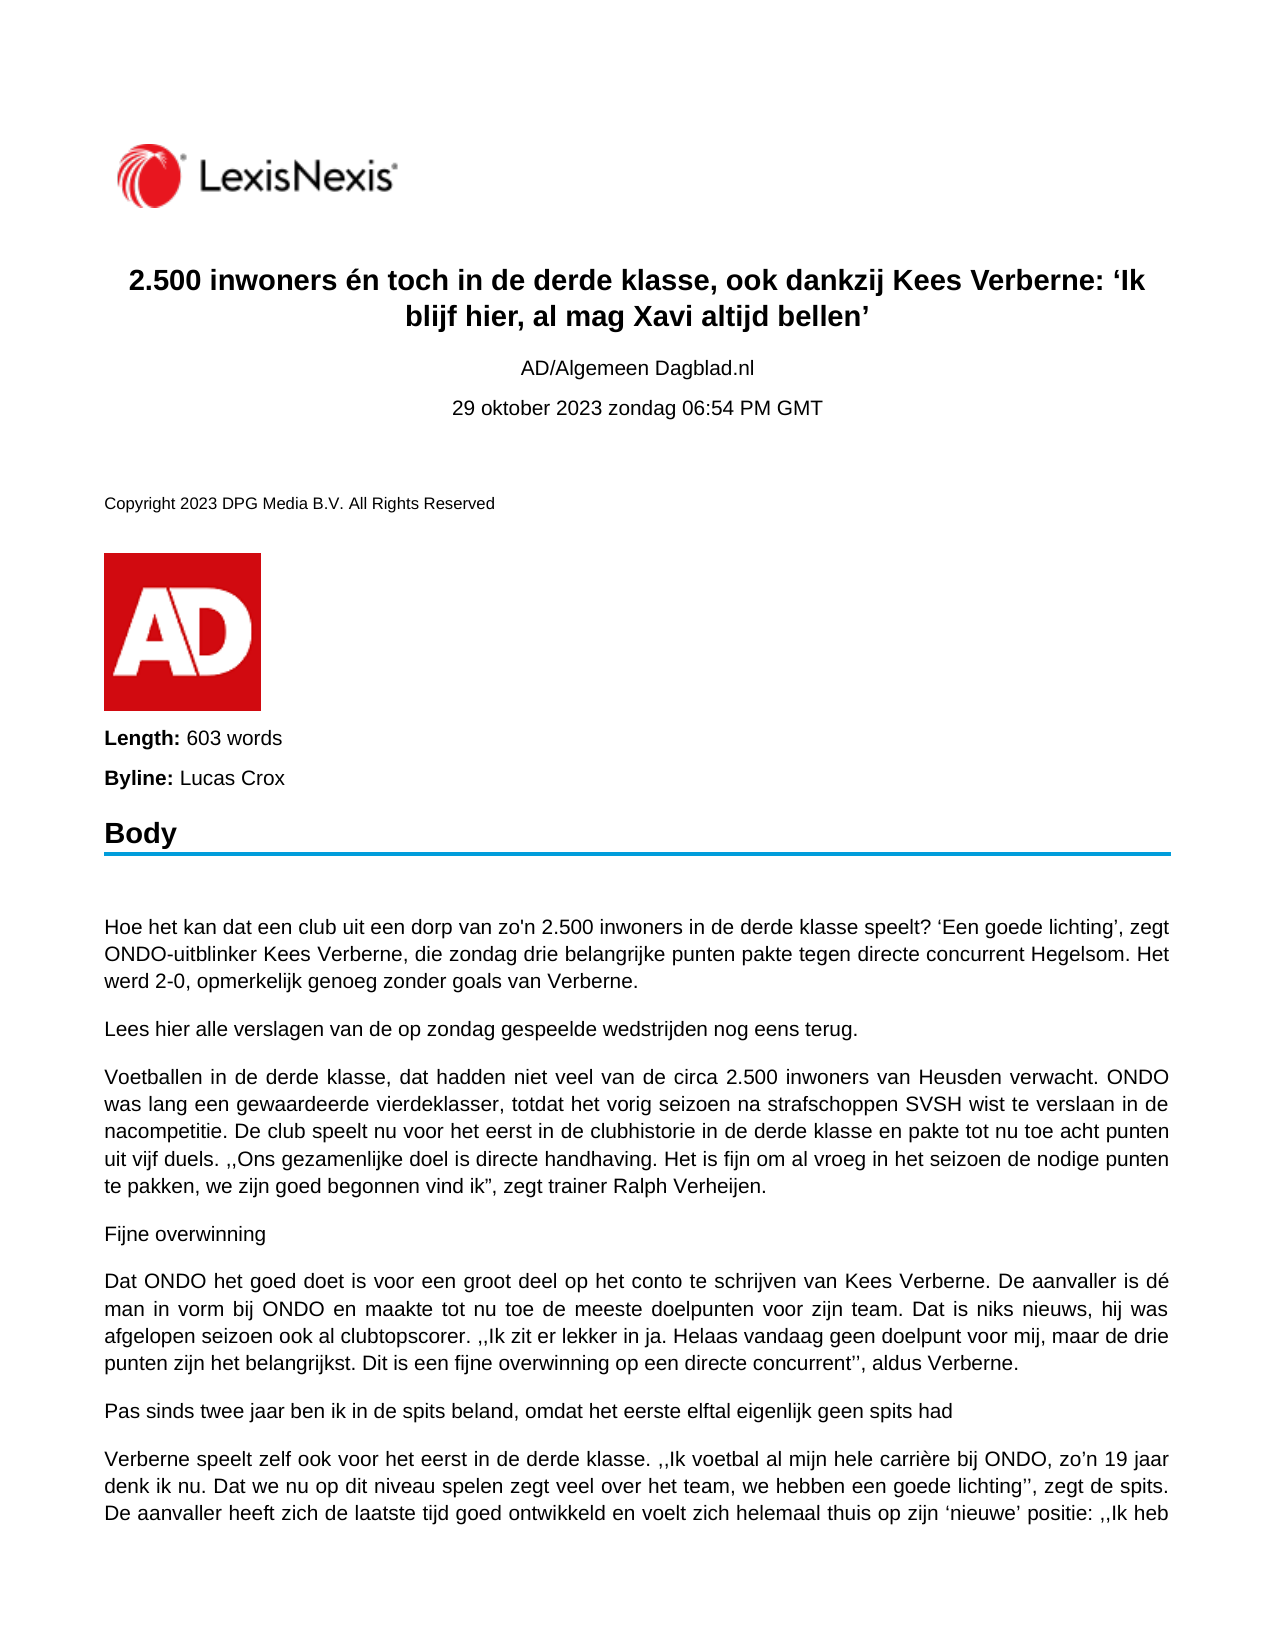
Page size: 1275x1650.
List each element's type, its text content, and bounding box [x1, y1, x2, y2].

text Hoe het kan dat een club uit een dorp van zo'n 2.500 inwoners in de derde klasse speelt? ‘Een goede lichting’, zegt ONDO-uitblinker Kees Verberne, die zondag drie belangrijke punten pakte tegen directe concurrent Hegelsom. Het werd 2-0, opmerkelijk genoeg zonder goals van Verberne. [104, 912, 1171, 993]
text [104, 1443, 1171, 1524]
text Voetballen in de derde klasse, dat hadden niet veel van de circa 2.500 inwoners van Heusden verwacht. ONDO was lang een gewaardeerde vierdeklasser, totdat het vorig seizoen na strafschoppen SVSH wist te verslaan in de nacompetitie. De club speelt nu voor het eerst in de clubhistorie in de derde klasse en pakte tot nu toe acht punten uit vijf duels. ,,Ons gezamenlijke doel is directe handhaving. Het is fijn om al vroeg in het seizoen de nodige punten te pakken, we zijn goed begonnen vind ik”, zegt trainer Ralph Verheijen. [104, 1062, 1171, 1197]
text AD/Algemeen Dagblad.nl [104, 353, 1171, 380]
text Pas sinds twee jaar ben ik in de spits beland, omdat het eerste elftal eigenlijk geen spits had [104, 1395, 1171, 1422]
text Byline: Lucas Crox [104, 762, 1171, 789]
text Copyright 2023 DPG Media B.V. All Rights Reserved [104, 461, 1171, 513]
text Fijne overwinning [104, 1218, 1171, 1245]
text Dat ONDO het goed doet is voor een groot deel op het conto te schrijven van Kees Verberne. De aanvaller is dé man in vorm bij ONDO en maakte tot nu toe de meeste doelpunten voor zijn team. Dat is niks nieuws, hij was afgelopen seizoen ook al clubtopscorer. ,,Ik zit er lekker in ja. Helaas vandaag geen doelpunt voor mij, maar de drie punten zijn het belangrijkst. Dit is een fijne overwinning op een directe concurrent’’, aldus Verberne. [104, 1266, 1171, 1374]
text Body [104, 814, 1171, 850]
text 29 oktober 2023 zondag 06:54 PM GMT [104, 393, 1171, 420]
picture [104, 144, 412, 208]
text Lees hier alle verslagen van de op zondag gespeelde wedstrijden nog eens terug. [104, 1014, 1171, 1041]
picture [104, 553, 261, 711]
subtitle 2.500 inwoners én toch in de derde klasse, ook dankzij Kees Verberne: ‘Ik blijf hier, al mag Xavi altijd bellen’ [104, 261, 1171, 332]
text Length: 603 words [104, 723, 1171, 750]
